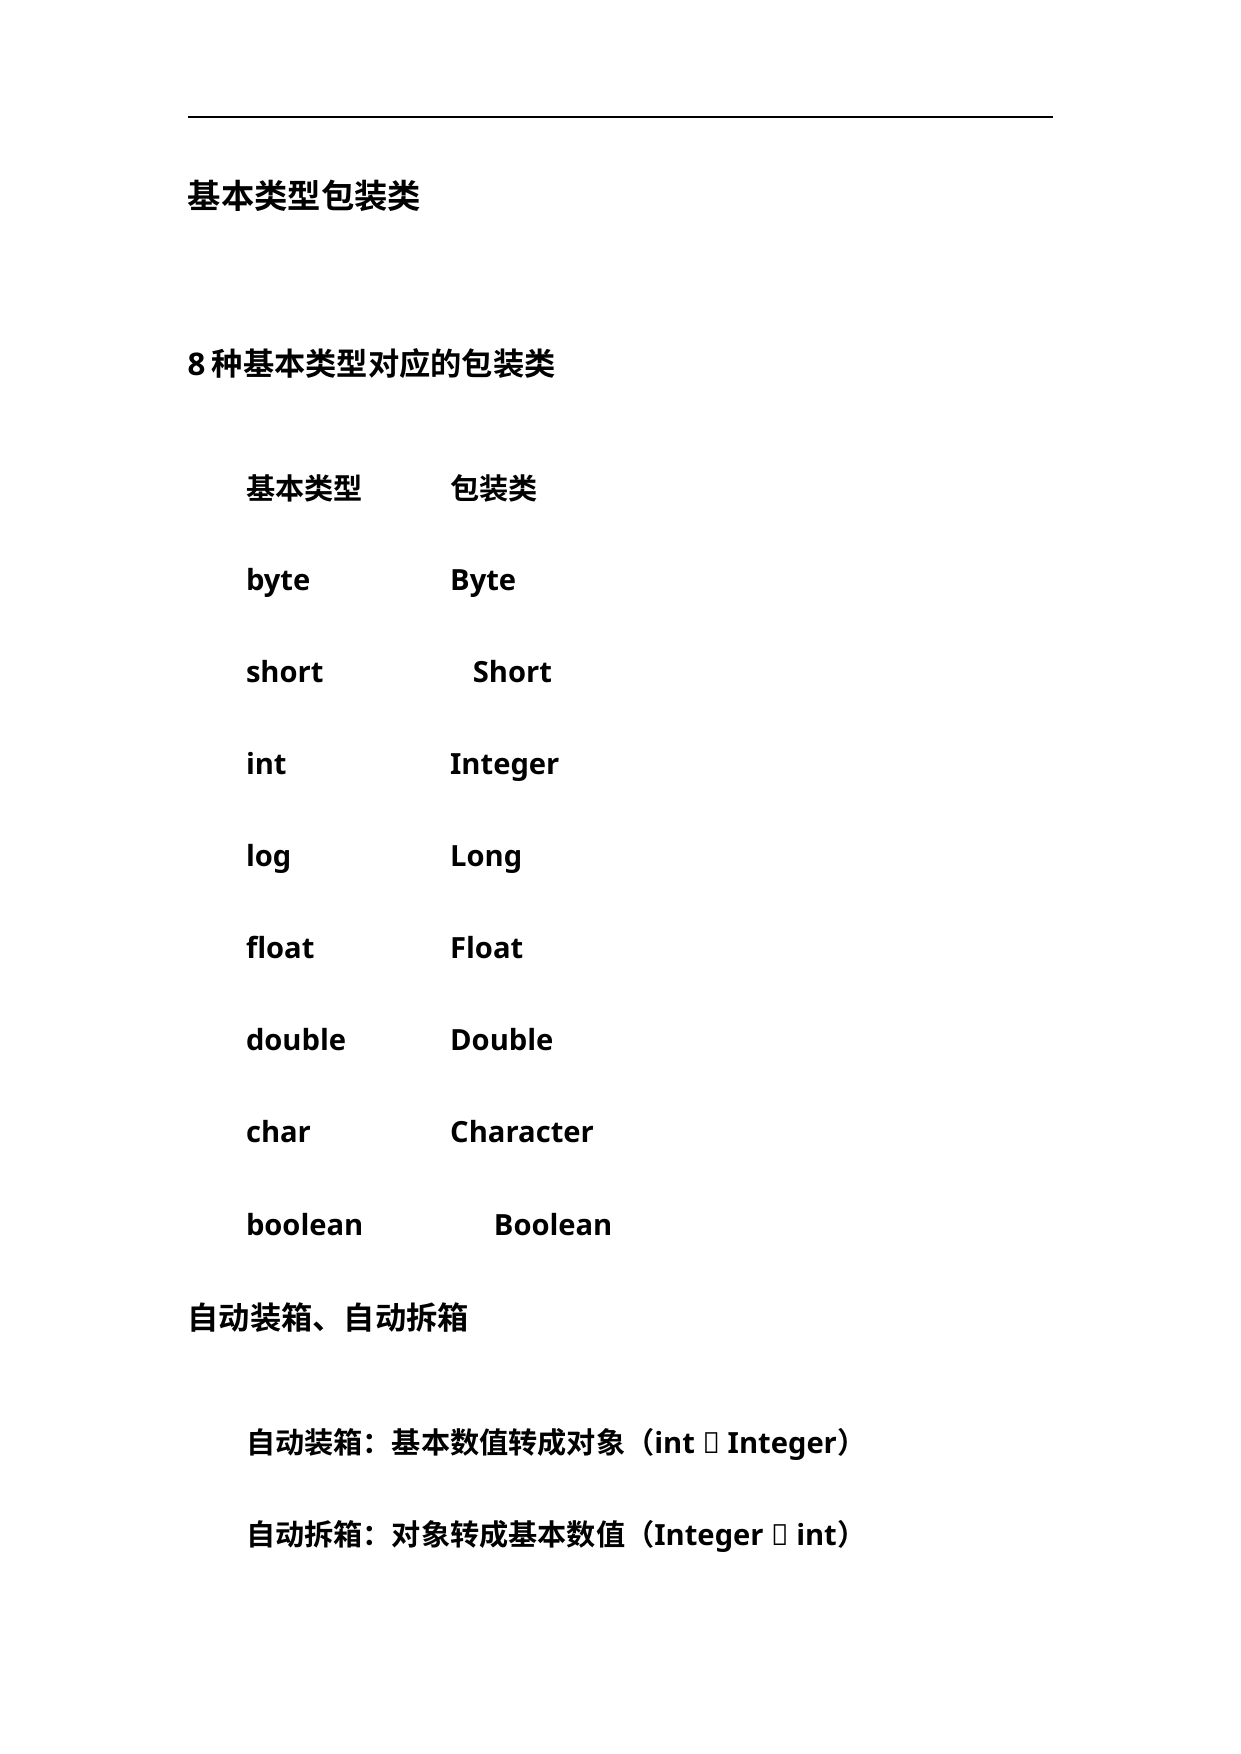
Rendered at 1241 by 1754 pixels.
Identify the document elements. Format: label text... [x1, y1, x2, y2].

subtitle boolean Boolean [187, 1191, 1053, 1256]
subtitle 自动装箱、自动拆箱 [187, 1283, 1053, 1348]
subtitle 基本类型 包装类 [187, 454, 1053, 519]
subtitle 自动拆箱：对象转成基本数值（Integer  int） [187, 1500, 1053, 1565]
subtitle 自动装箱：基本数值转成对象（int  Integer） [187, 1408, 1053, 1473]
subtitle short Short [187, 639, 1053, 704]
subtitle int Integer [187, 731, 1053, 796]
subtitle float Float [187, 915, 1053, 980]
subtitle 8种基本类型对应的包装类 [187, 329, 1053, 394]
subtitle char Character [187, 1099, 1053, 1164]
subtitle byte Byte [187, 547, 1053, 612]
subtitle double Double [187, 1007, 1053, 1072]
subtitle 基本类型包装类 [187, 162, 1053, 227]
subtitle log Long [187, 823, 1053, 888]
